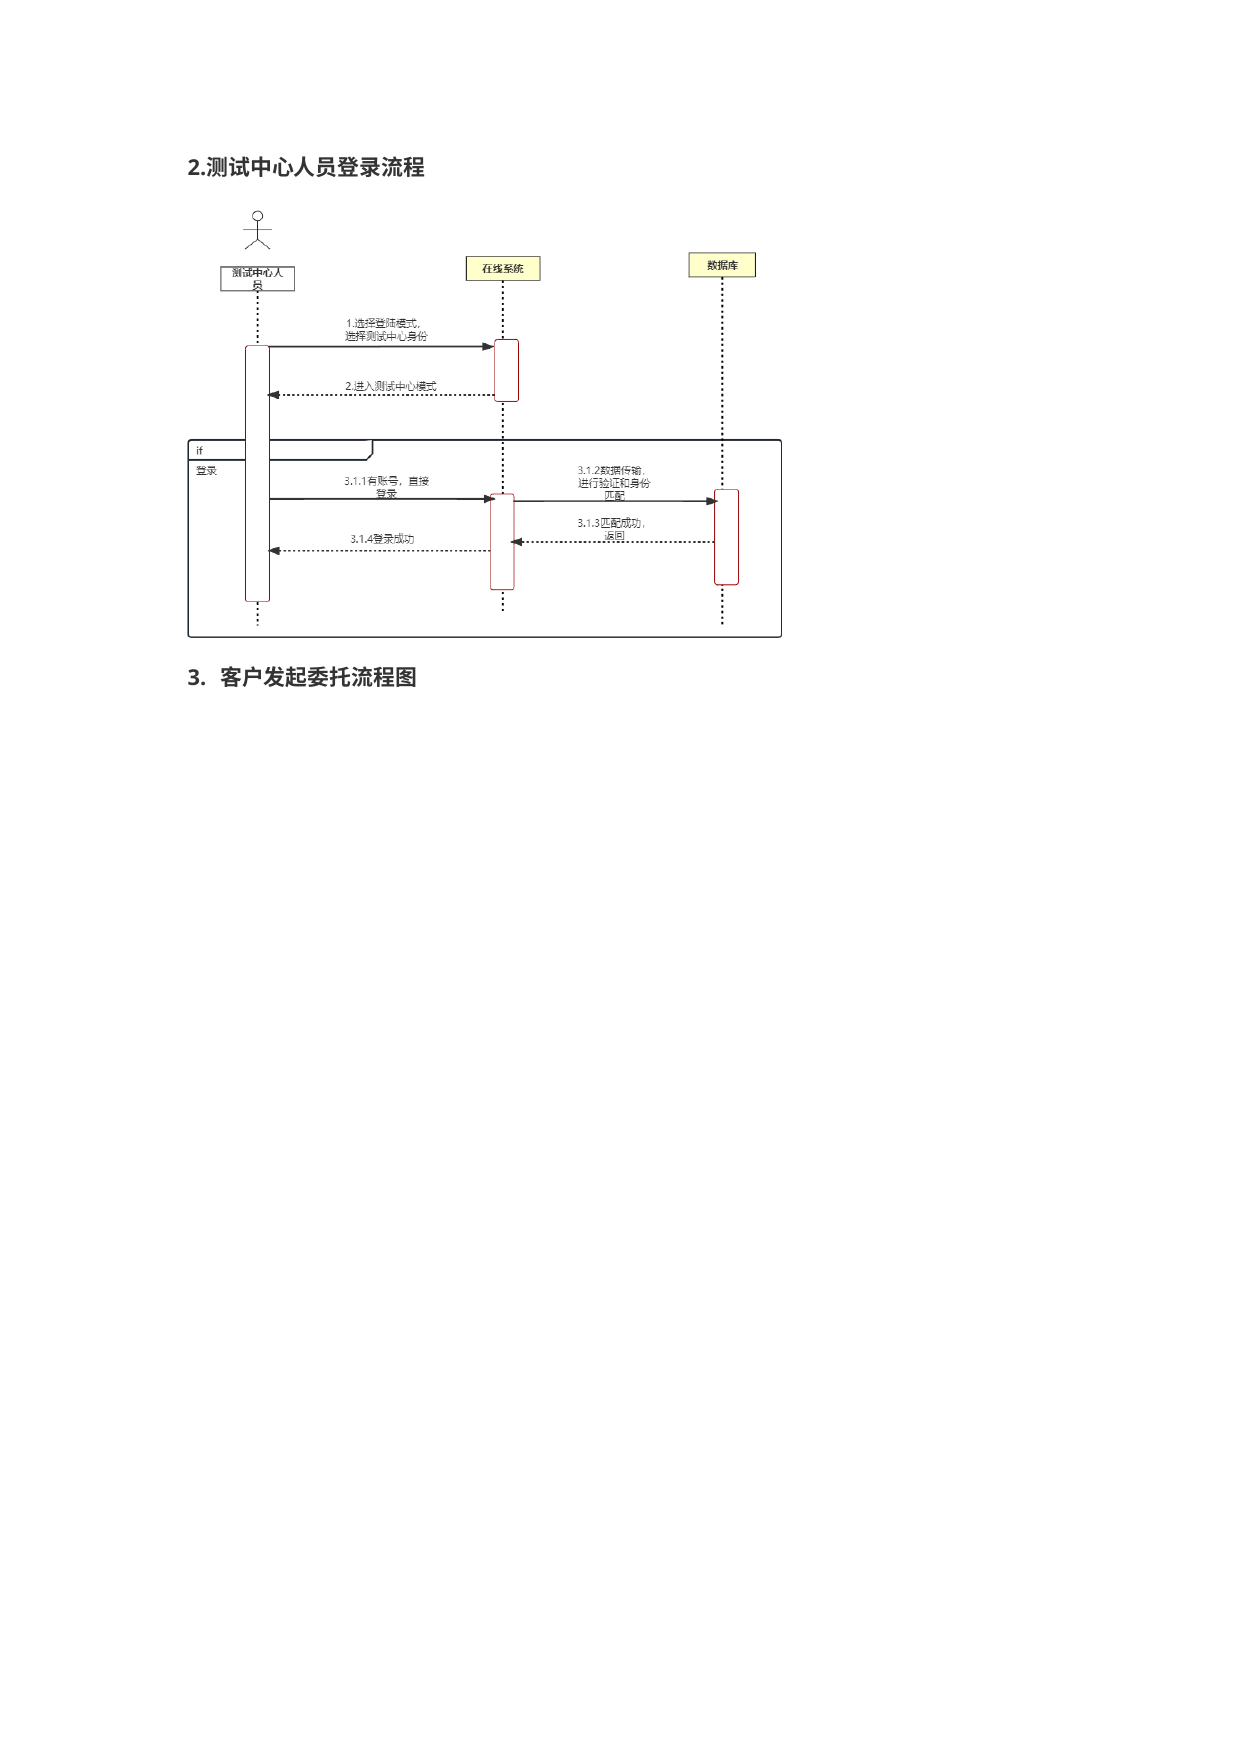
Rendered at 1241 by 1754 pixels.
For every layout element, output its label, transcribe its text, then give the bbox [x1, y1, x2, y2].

text 2.测试中心人员登录流程 [187, 150, 1053, 182]
list 客户发起委托流程图 [187, 659, 1053, 691]
picture [181, 208, 790, 640]
